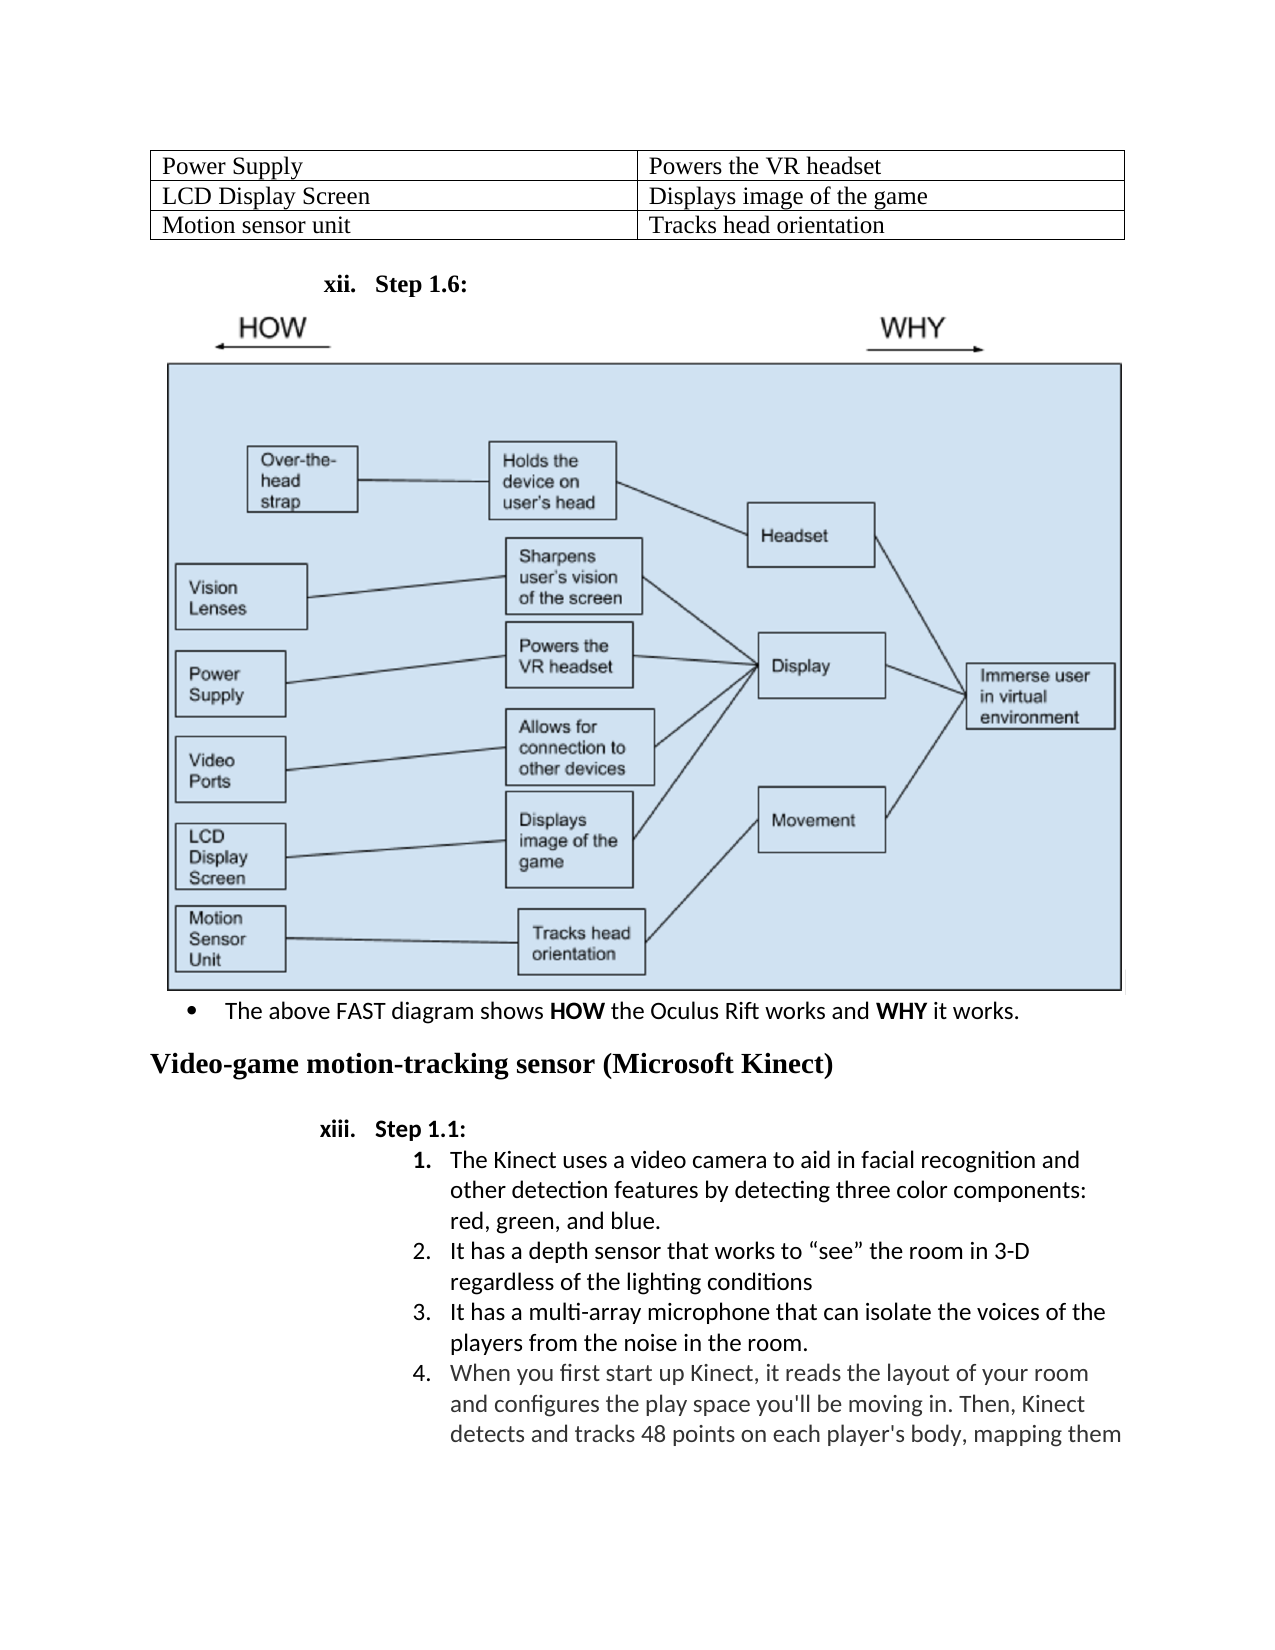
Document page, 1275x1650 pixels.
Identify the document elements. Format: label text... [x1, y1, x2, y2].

list Step 1.6: [356, 269, 1125, 297]
list The above FAST diagram shows HOW the Oculus Rift works and WHY it works. [187, 995, 1125, 1026]
text Video-game motion-tracking sensor (Microsoft Kinect) [150, 1046, 1125, 1080]
picture [150, 297, 1125, 995]
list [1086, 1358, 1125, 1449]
list It has a depth sensor that works to “see” the room in 3-D regardless of the lighting conditions [412, 1236, 1125, 1297]
list The Kinect uses a video camera to aid in facial recognition and other detection features by detecting three color components: red, green, and blue. [412, 1144, 1125, 1236]
table_cell Power Supply [151, 151, 637, 180]
list It has a multi-array microphone that can isolate the voices of the players from the noise in the room. [412, 1297, 1125, 1358]
table_cell Motion sensor unit [151, 211, 637, 239]
table_cell Tracks head orientation [638, 211, 1124, 239]
list Step 1.1: [356, 1113, 1125, 1144]
table_cell Displays image of the game [638, 181, 1124, 209]
table_cell Powers the VR headset [638, 151, 1124, 180]
table_cell LCD Display Screen [151, 181, 637, 209]
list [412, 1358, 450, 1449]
